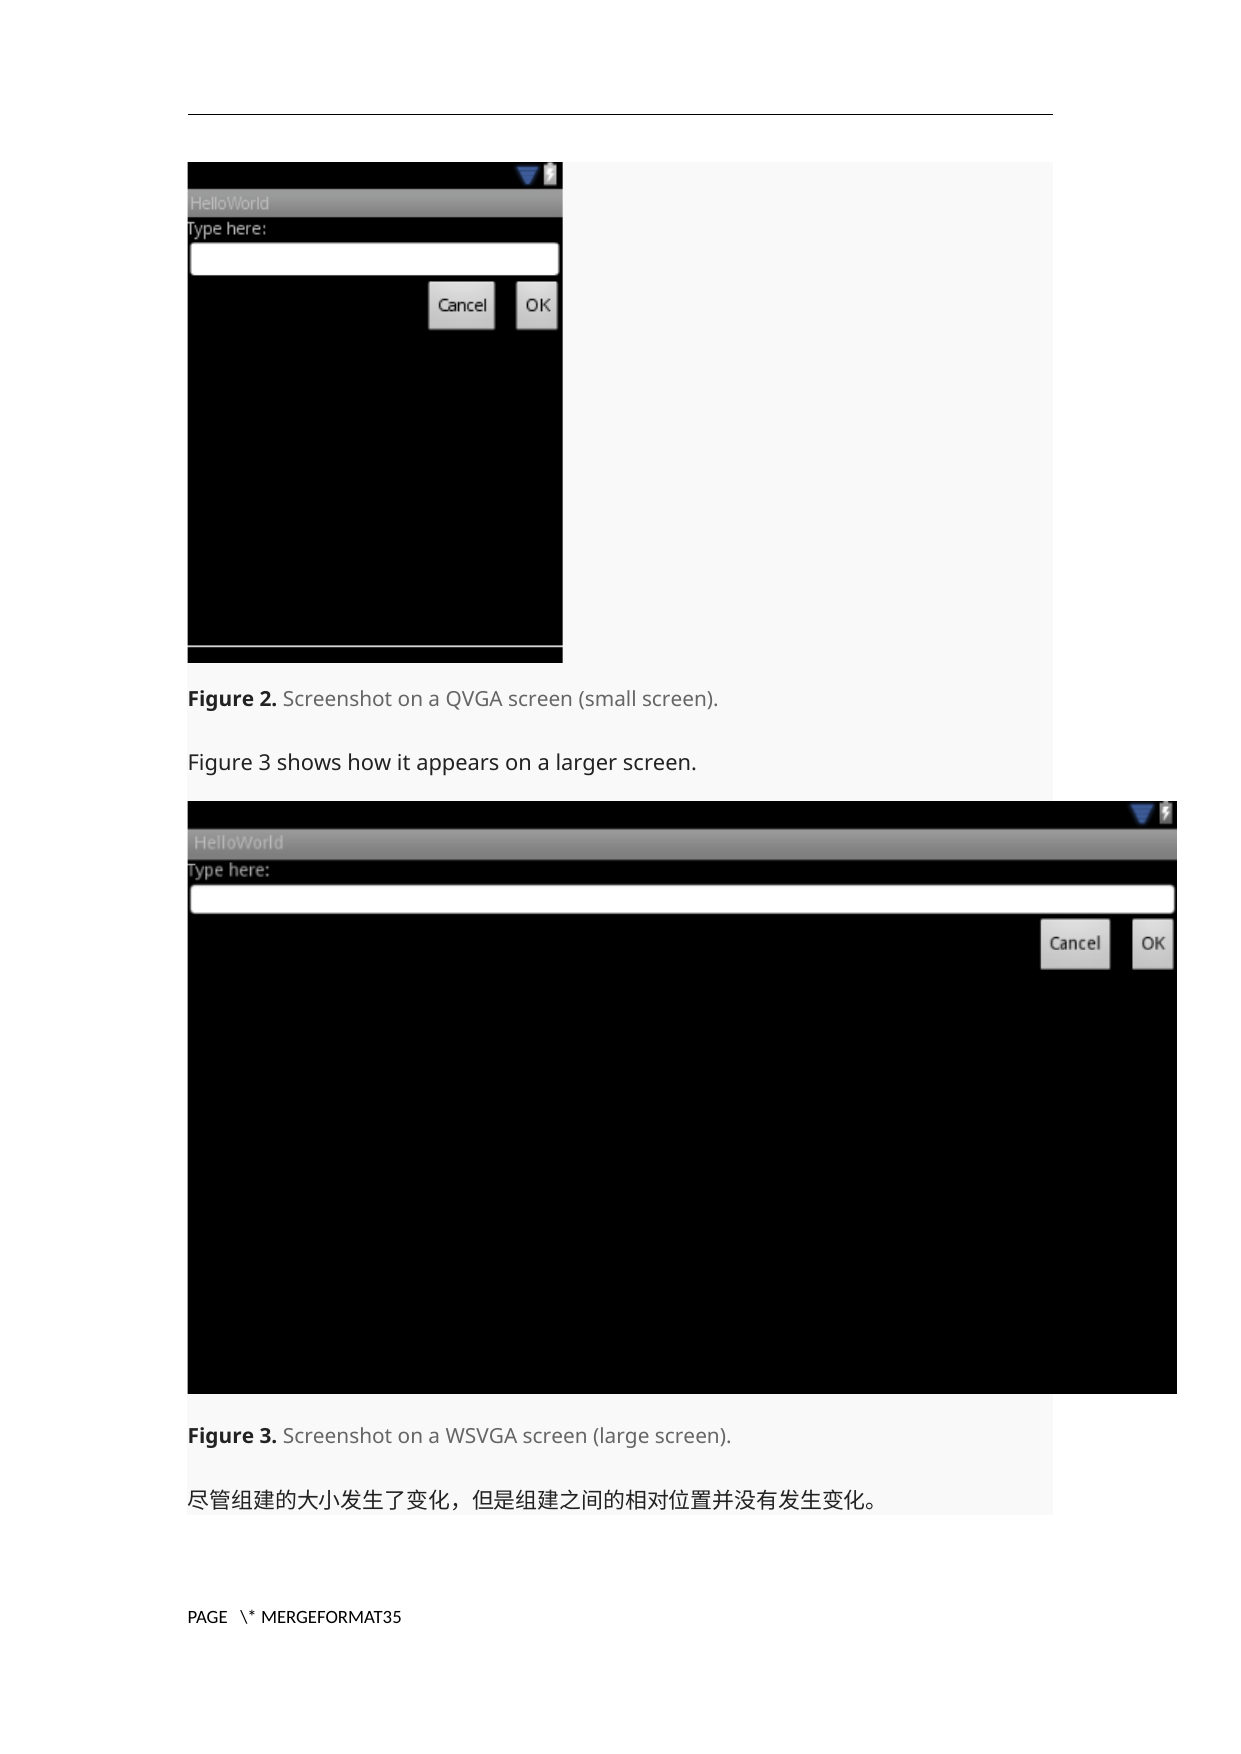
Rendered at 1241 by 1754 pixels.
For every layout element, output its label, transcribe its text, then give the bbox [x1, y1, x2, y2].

text Figure 3 shows how it appears on a larger screen. [187, 746, 1053, 778]
picture [187, 801, 1177, 1394]
text Figure 3. Screenshot on a WSVGA screen (large screen). [187, 1419, 1053, 1452]
text Figure 2. Screenshot on a QVGA screen (small screen). [187, 682, 1053, 714]
picture [187, 162, 563, 663]
text 尽管组建的大小发生了变化，但是组建之间的相对位置并没有发生变化。 [187, 1483, 1053, 1515]
